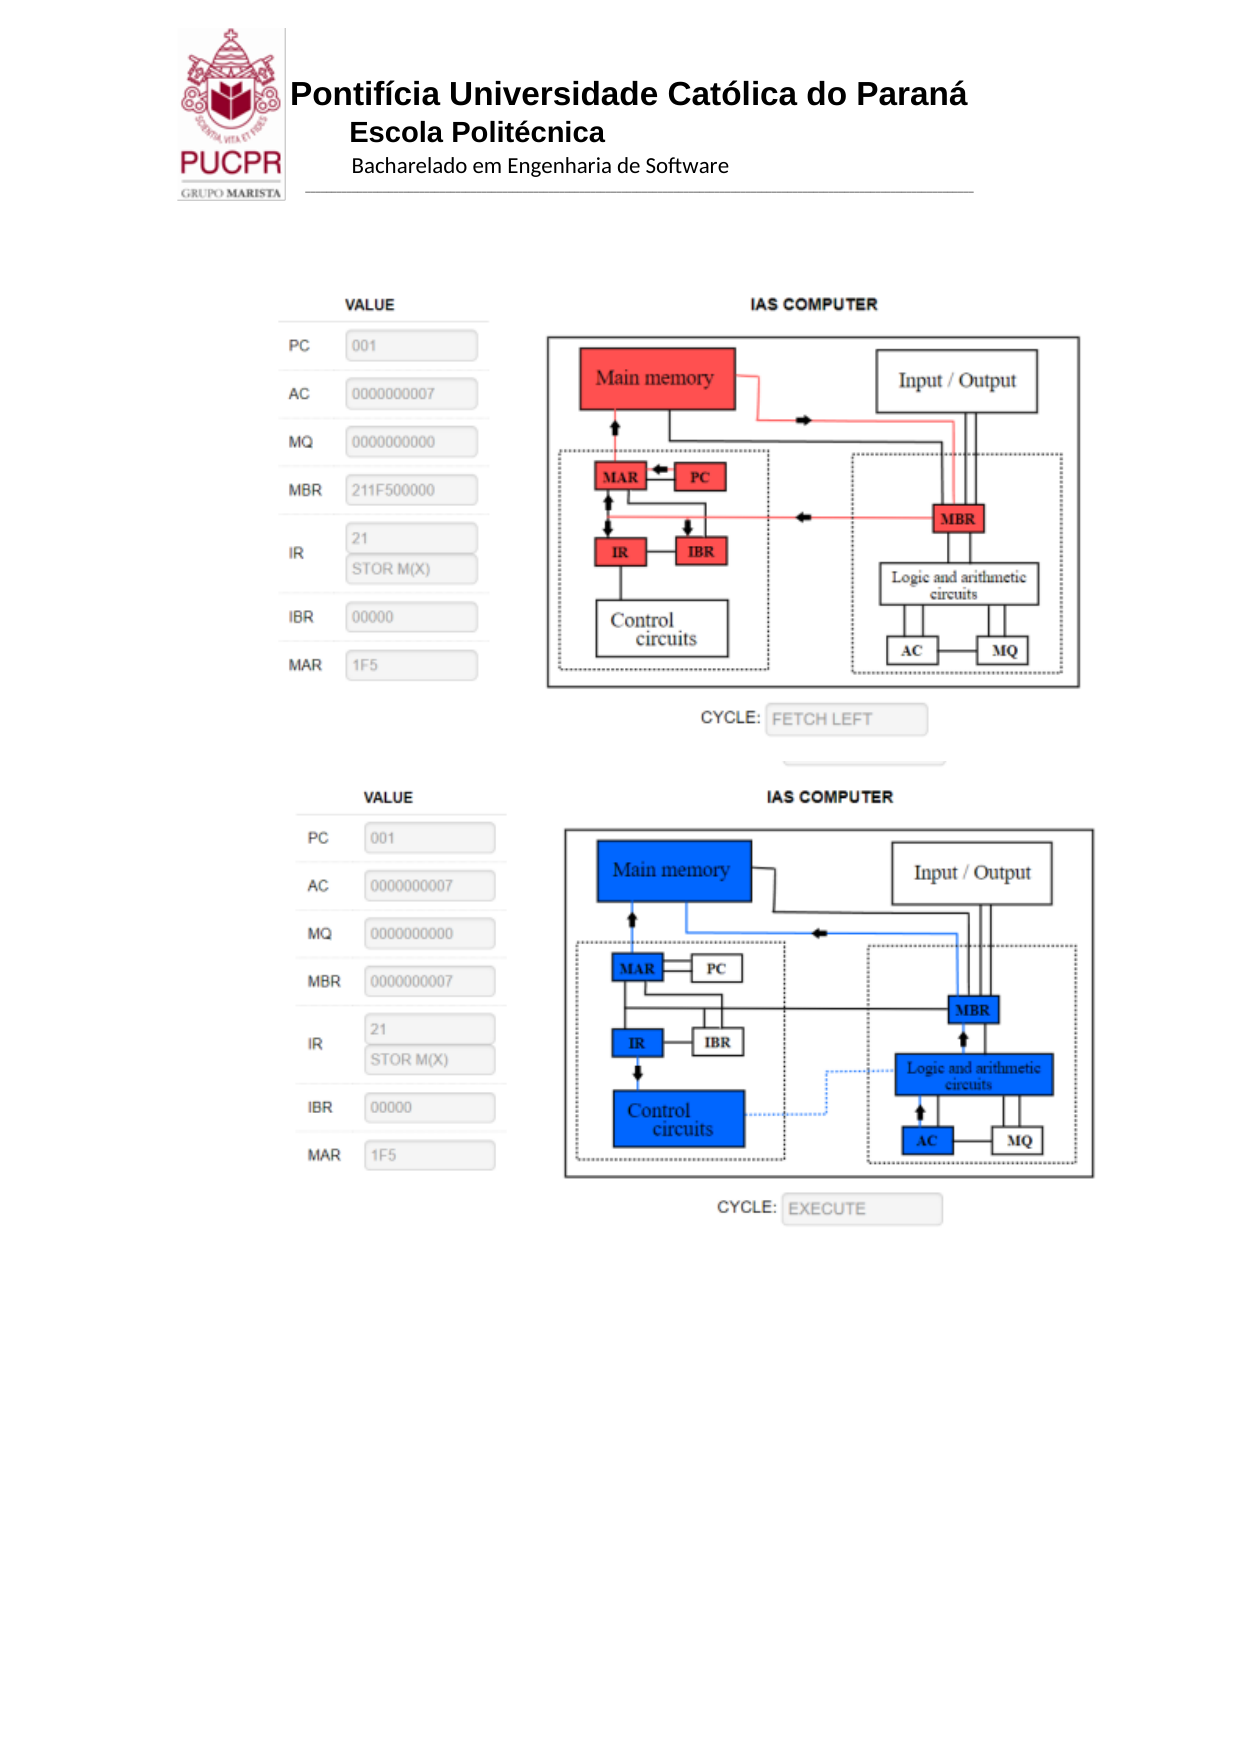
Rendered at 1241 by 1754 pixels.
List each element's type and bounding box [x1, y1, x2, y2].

picture [252, 761, 1138, 1260]
picture [177, 28, 287, 202]
picture [252, 235, 1096, 747]
